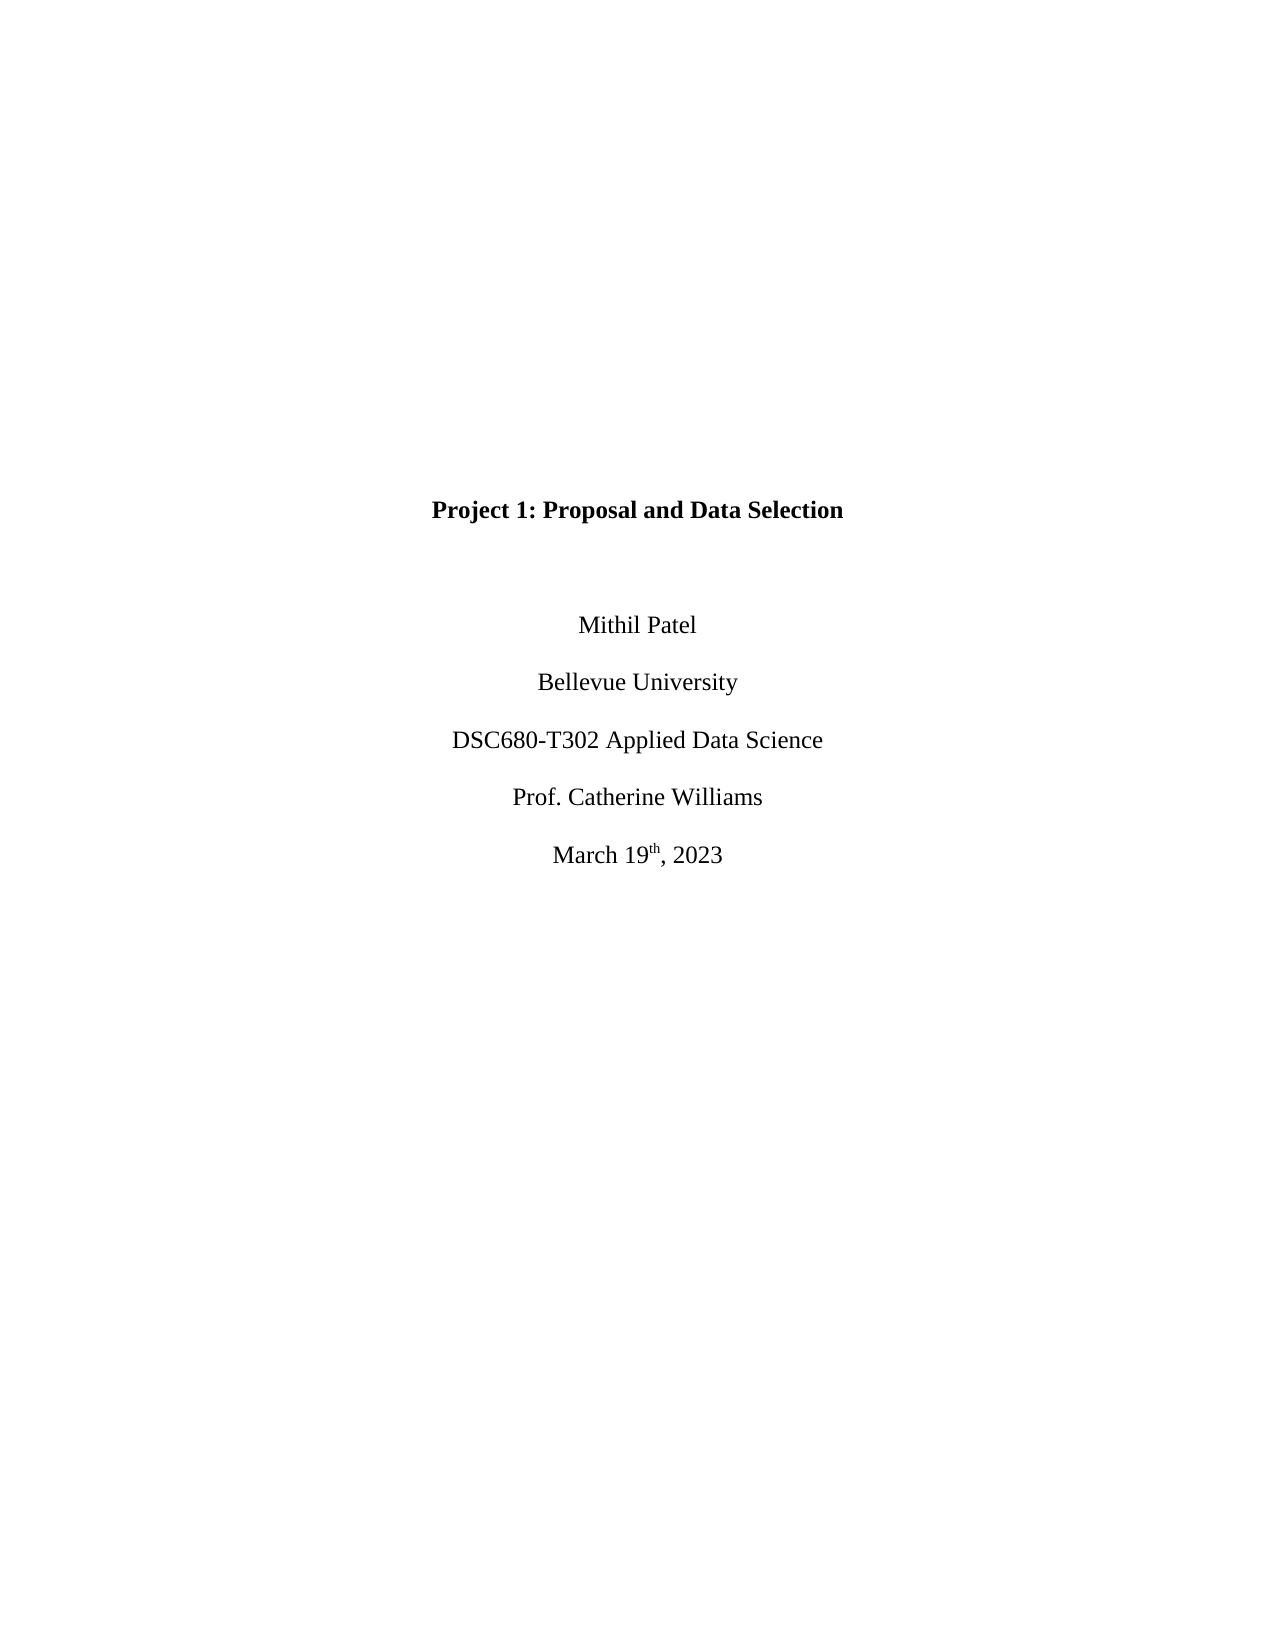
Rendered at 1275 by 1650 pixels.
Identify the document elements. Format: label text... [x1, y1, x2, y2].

list Bellevue University [150, 667, 1125, 696]
list Prof. Catherine Williams [150, 782, 1125, 811]
list March 19th, 2023 [150, 840, 1125, 869]
list DSC680-T302 Applied Data Science [150, 725, 1125, 754]
list Project 1: Proposal and Data Selection [150, 495, 1125, 524]
list Mithil Patel [150, 610, 1125, 639]
